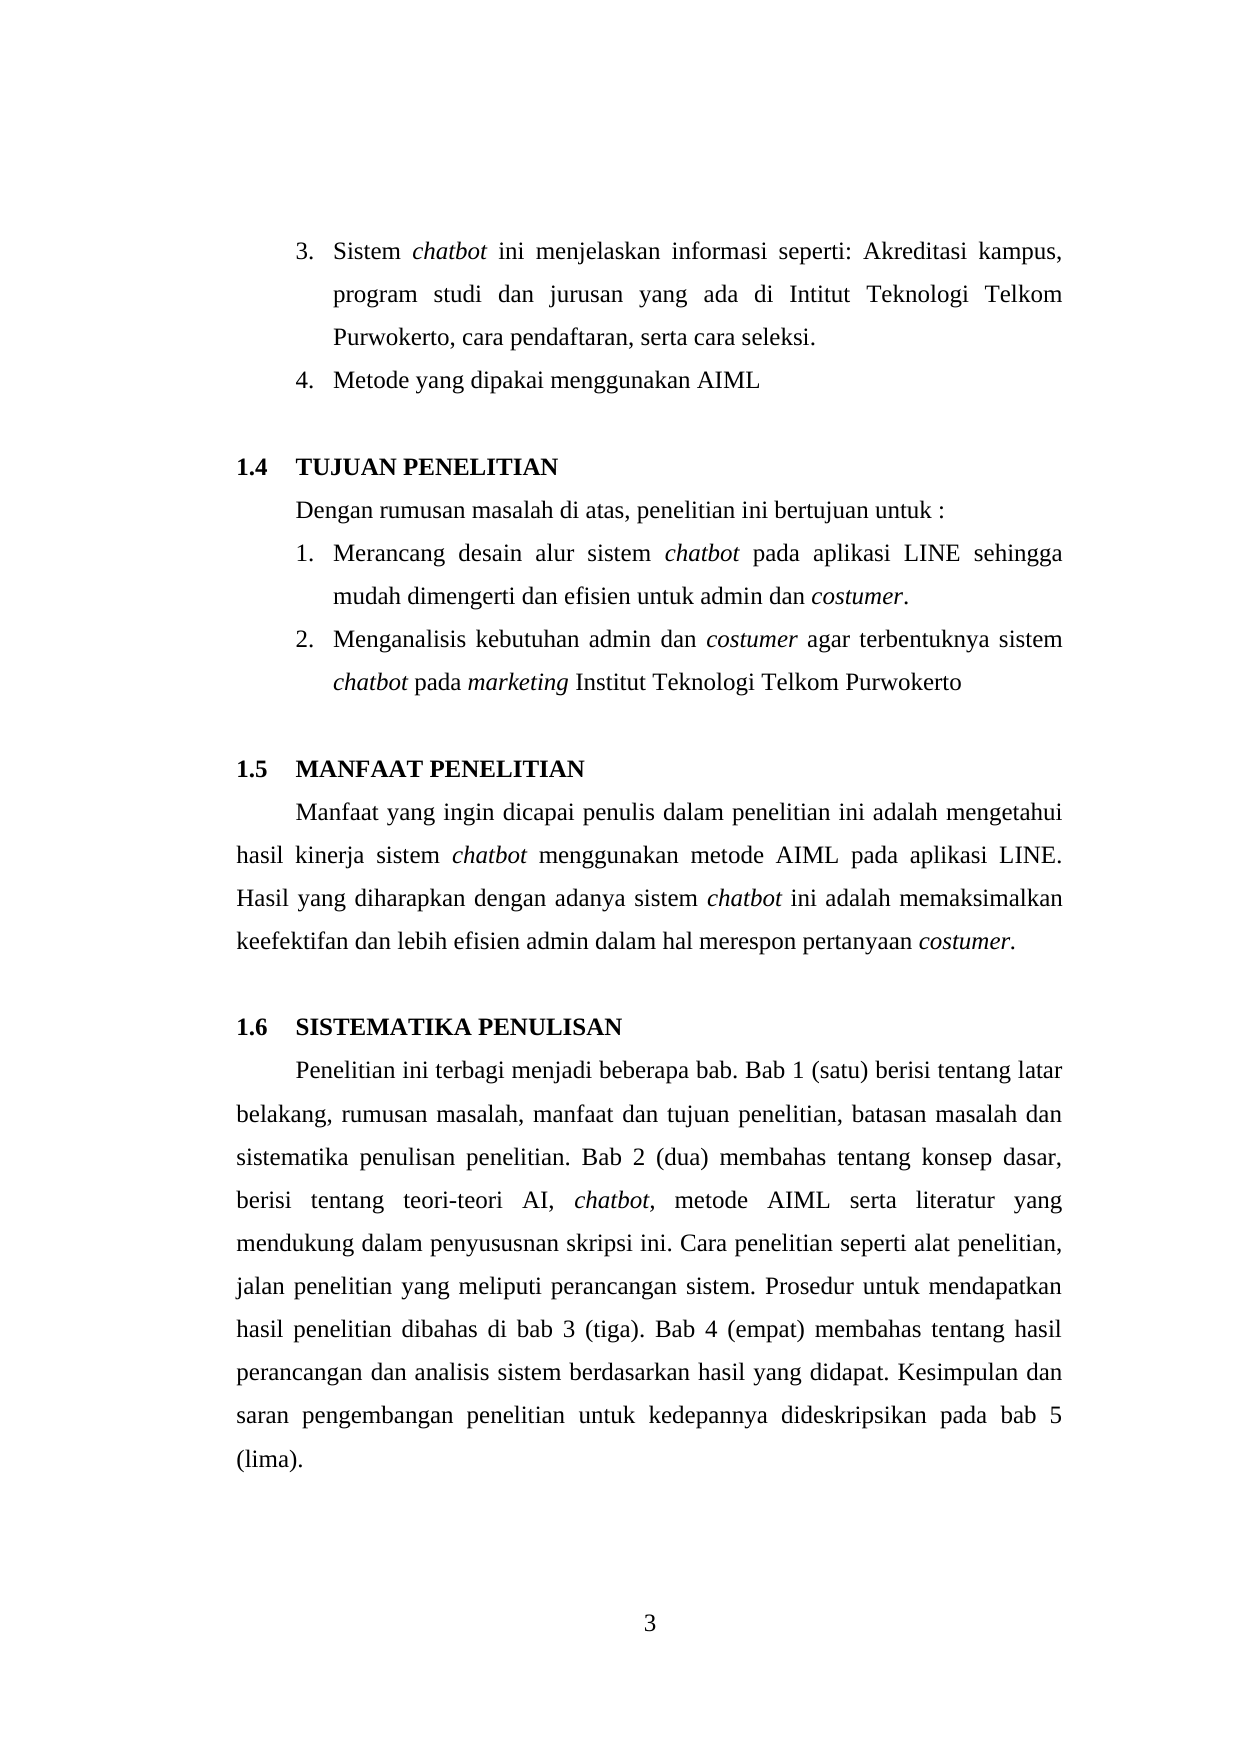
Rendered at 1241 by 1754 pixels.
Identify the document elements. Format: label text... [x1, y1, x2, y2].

list Metode yang dipakai menggunakan AIML [295, 366, 1063, 394]
list Penelitian ini terbagi menjadi beberapa bab. Bab 1 (satu) berisi tentang latar belakang, rumusan masalah, manfaat dan tujuan penelitian, batasan masalah dan sistematika penulisan penelitian. Bab 2 (dua) membahas tentang konsep dasar, berisi tentang teori-teori AI, chatbot, metode AIML serta literatur yang mendukung dalam penyususnan skripsi ini. Cara penelitian seperti alat penelitian, jalan penelitian yang meliputi perancangan sistem. Prosedur untuk mendapatkan hasil penelitian dibahas di bab 3 (tiga). Bab 4 (empat) membahas tentang hasil perancangan dan analisis sistem berdasarkan hasil yang didapat. Kesimpulan dan saran pengembangan penelitian untuk kedepannya dideskripsikan pada bab 5 (lima). [236, 1056, 1063, 1472]
list Merancang desain alur sistem chatbot pada aplikasi LINE sehingga mudah dimengerti dan efisien untuk admin dan costumer. [295, 538, 1063, 610]
list SISTEMATIKA PENULISAN [236, 1012, 1063, 1041]
list TUJUAN PENELITIAN [236, 452, 1063, 481]
list Manfaat yang ingin dicapai penulis dalam penelitian ini adalah mengetahui hasil kinerja sistem chatbot menggunakan metode AIML pada aplikasi LINE. Hasil yang diharapkan dengan adanya sistem chatbot ini adalah memaksimalkan keefektifan dan lebih efisien admin dalam hal merespon pertanyaan costumer. [236, 797, 1063, 955]
list MANFAAT PENELITIAN [236, 754, 1063, 782]
list Menganalisis kebutuhan admin dan costumer agar terbentuknya sistem chatbot pada marketing Institut Teknologi Telkom Purwokerto [295, 624, 1063, 696]
list Dengan rumusan masalah di atas, penelitian ini bertujuan untuk : [295, 495, 1063, 524]
list Sistem chatbot ini menjelaskan informasi seperti: Akreditasi kampus, program studi dan jurusan yang ada di Intitut Teknologi Telkom Purwokerto, cara pendaftaran, serta cara seleksi. [295, 236, 1063, 351]
